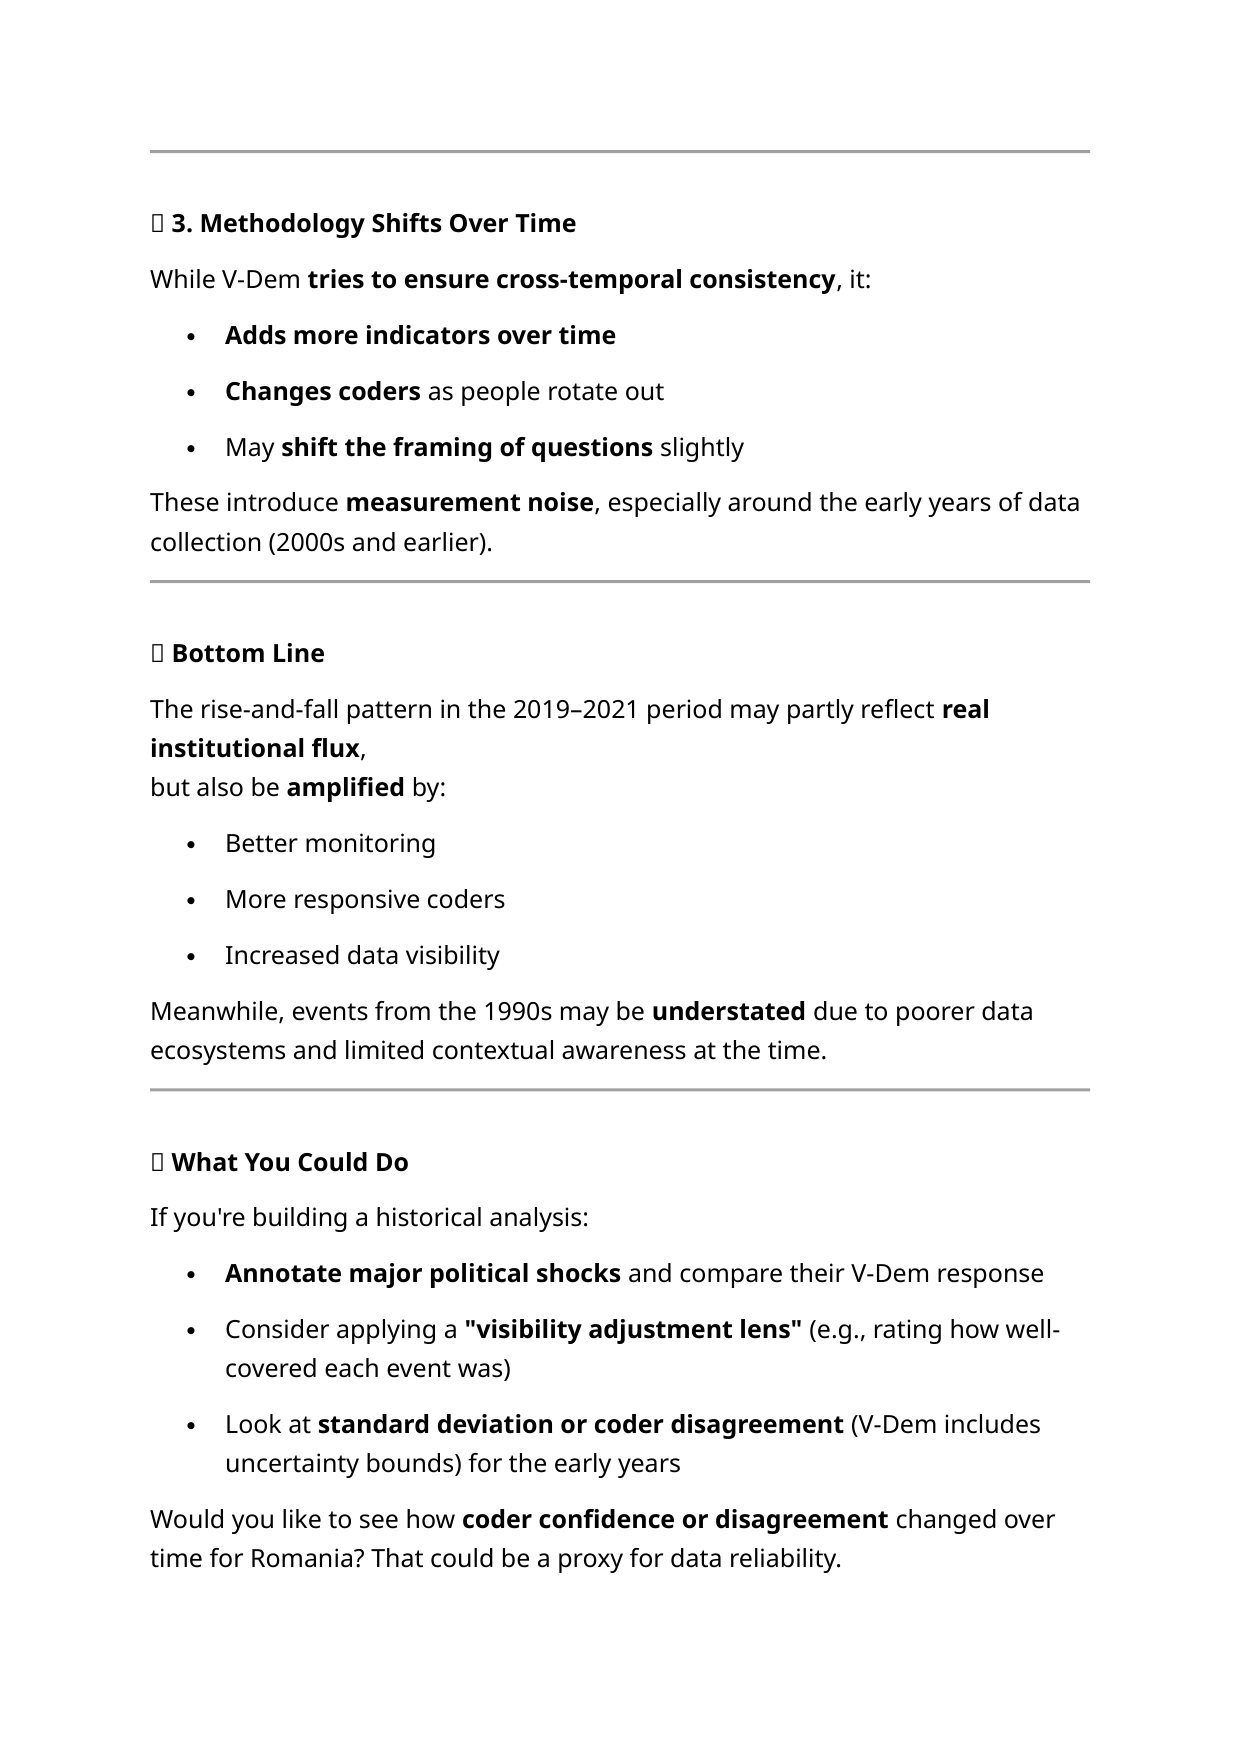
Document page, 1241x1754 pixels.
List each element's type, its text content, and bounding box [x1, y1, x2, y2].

list May shift the framing of questions slightly [187, 429, 1090, 463]
list Annotate major political shocks and compare their V-Dem response [187, 1256, 1090, 1290]
text These introduce measurement noise, especially around the early years of data collection (2000s and earlier). [150, 485, 1090, 558]
text ✅ What You Could Do [150, 1144, 1090, 1178]
text The rise-and-fall pattern in the 2019–2021 period may partly reflect real institutional flux, but also be amplified by: [150, 692, 1090, 804]
text Would you like to see how coder confidence or disagreement changed over time for Romania? That could be a proxy for data reliability. [150, 1502, 1090, 1575]
list More responsive coders [187, 882, 1090, 916]
list Changes coders as people rotate out [187, 373, 1090, 407]
text Meanwhile, events from the 1990s may be understated due to poorer data ecosystems and limited contextual awareness at the time. [150, 993, 1090, 1067]
text 🧪 3. Methodology Shifts Over Time [150, 206, 1090, 240]
list Better monitoring [187, 826, 1090, 860]
list Consider applying a "visibility adjustment lens" (e.g., rating how well-covered each event was) [187, 1312, 1090, 1385]
list Increased data visibility [187, 937, 1090, 972]
text While V-Dem tries to ensure cross-temporal consistency, it: [150, 262, 1090, 296]
text If you're building a historical analysis: [150, 1200, 1090, 1234]
list Look at standard deviation or coder disagreement (V-Dem includes uncertainty bounds) for the early years [187, 1407, 1090, 1480]
list Adds more indicators over time [187, 317, 1090, 352]
text 🧭 Bottom Line [150, 636, 1090, 670]
